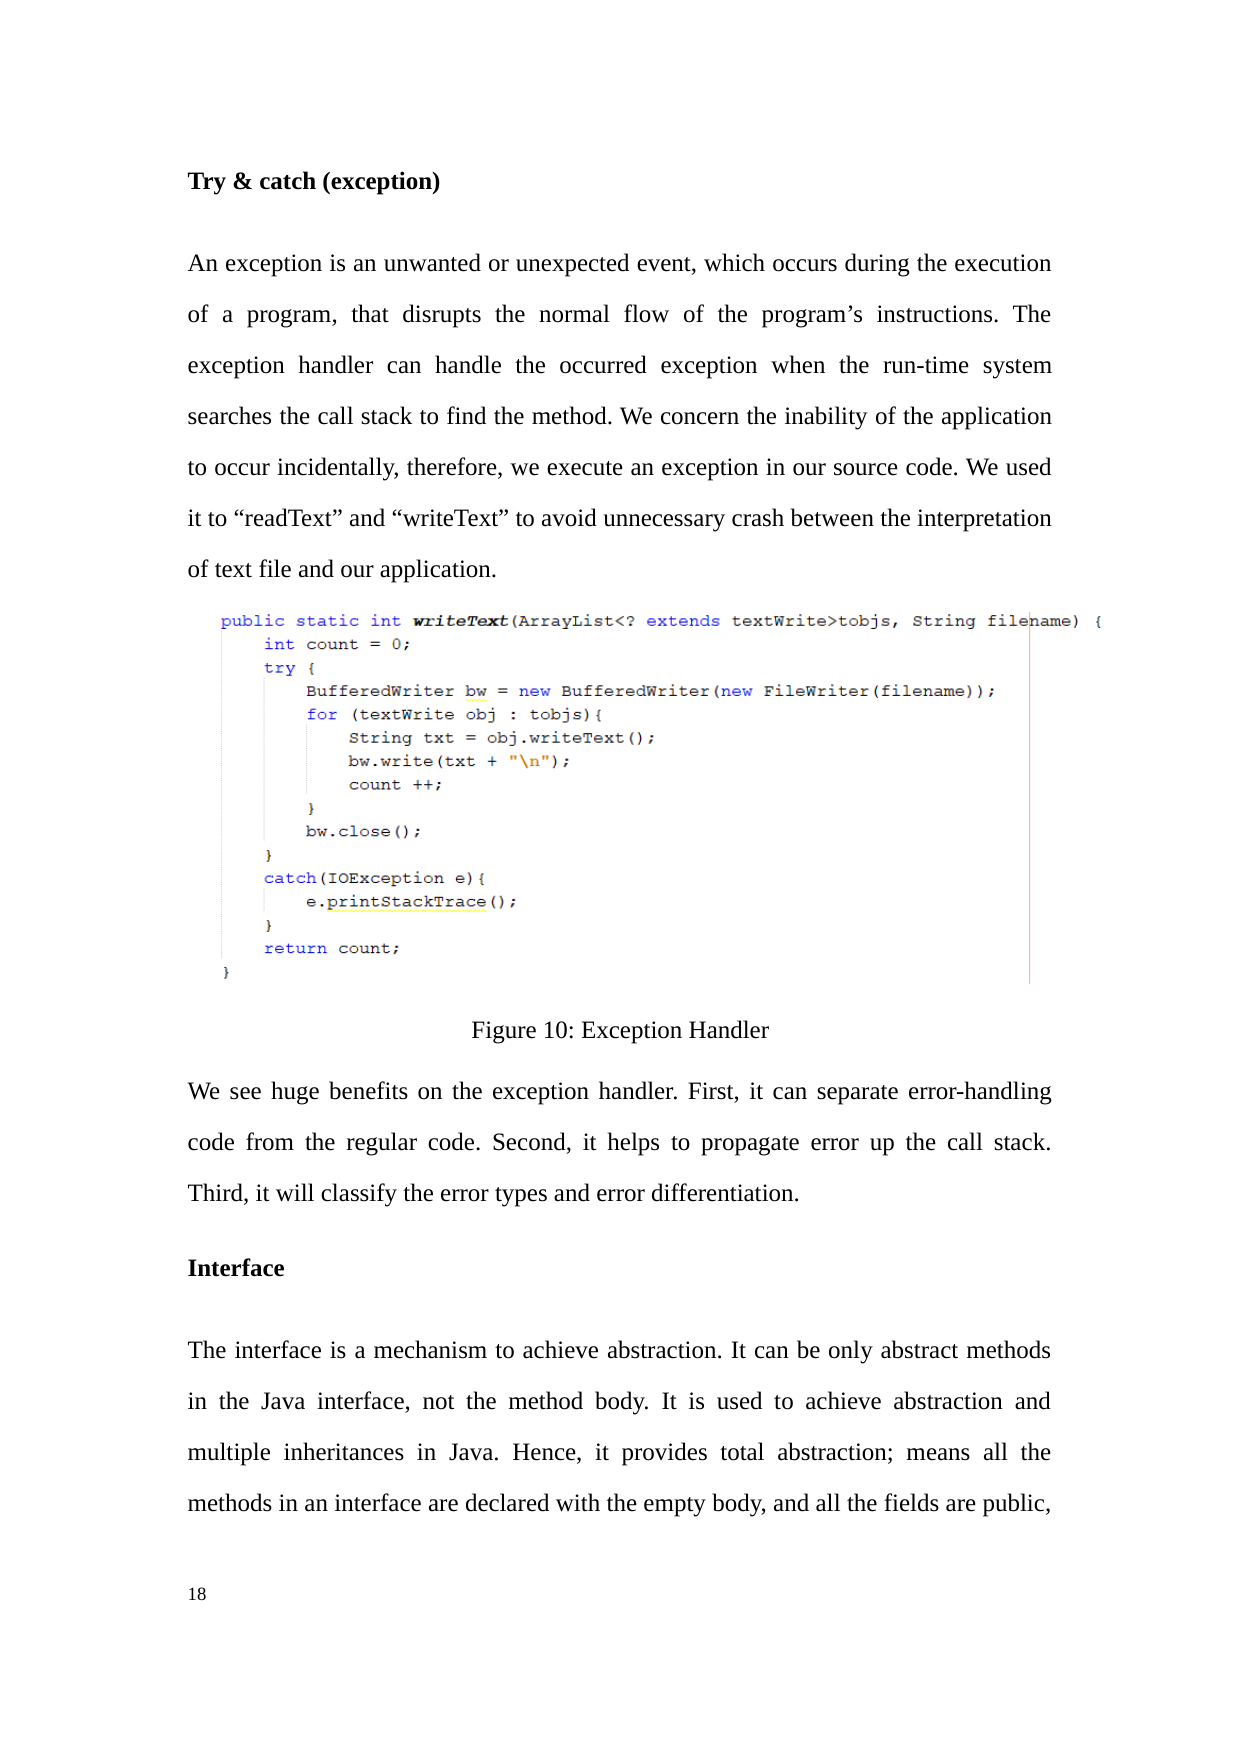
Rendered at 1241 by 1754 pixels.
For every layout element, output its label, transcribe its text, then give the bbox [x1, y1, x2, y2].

text An exception is an unwanted or unexpected event, which occurs during the execution of a program, that disrupts the normal flow of the program’s instructions. The exception handler can handle the occurred exception when the run-time system searches the call stack to find the method. We concern the inability of the application to occur incidentally, therefore, we execute an exception in our source code. We used it to “readText” and “writeText” to avoid unnecessary crash between the interpretation of text file and our application. [187, 246, 1053, 585]
text We see huge benefits on the exception handler. First, it can separate error-handling code from the regular code. Second, it helps to propagate error up the call stack. Third, it will classify the error types and error differentiation. [187, 1073, 1053, 1209]
subtitle Try & catch (exception) [187, 164, 1053, 198]
text Figure 10: Exception Handler [187, 1013, 1053, 1047]
subtitle Interface [187, 1251, 1053, 1285]
picture [187, 612, 1128, 984]
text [187, 1333, 1053, 1519]
